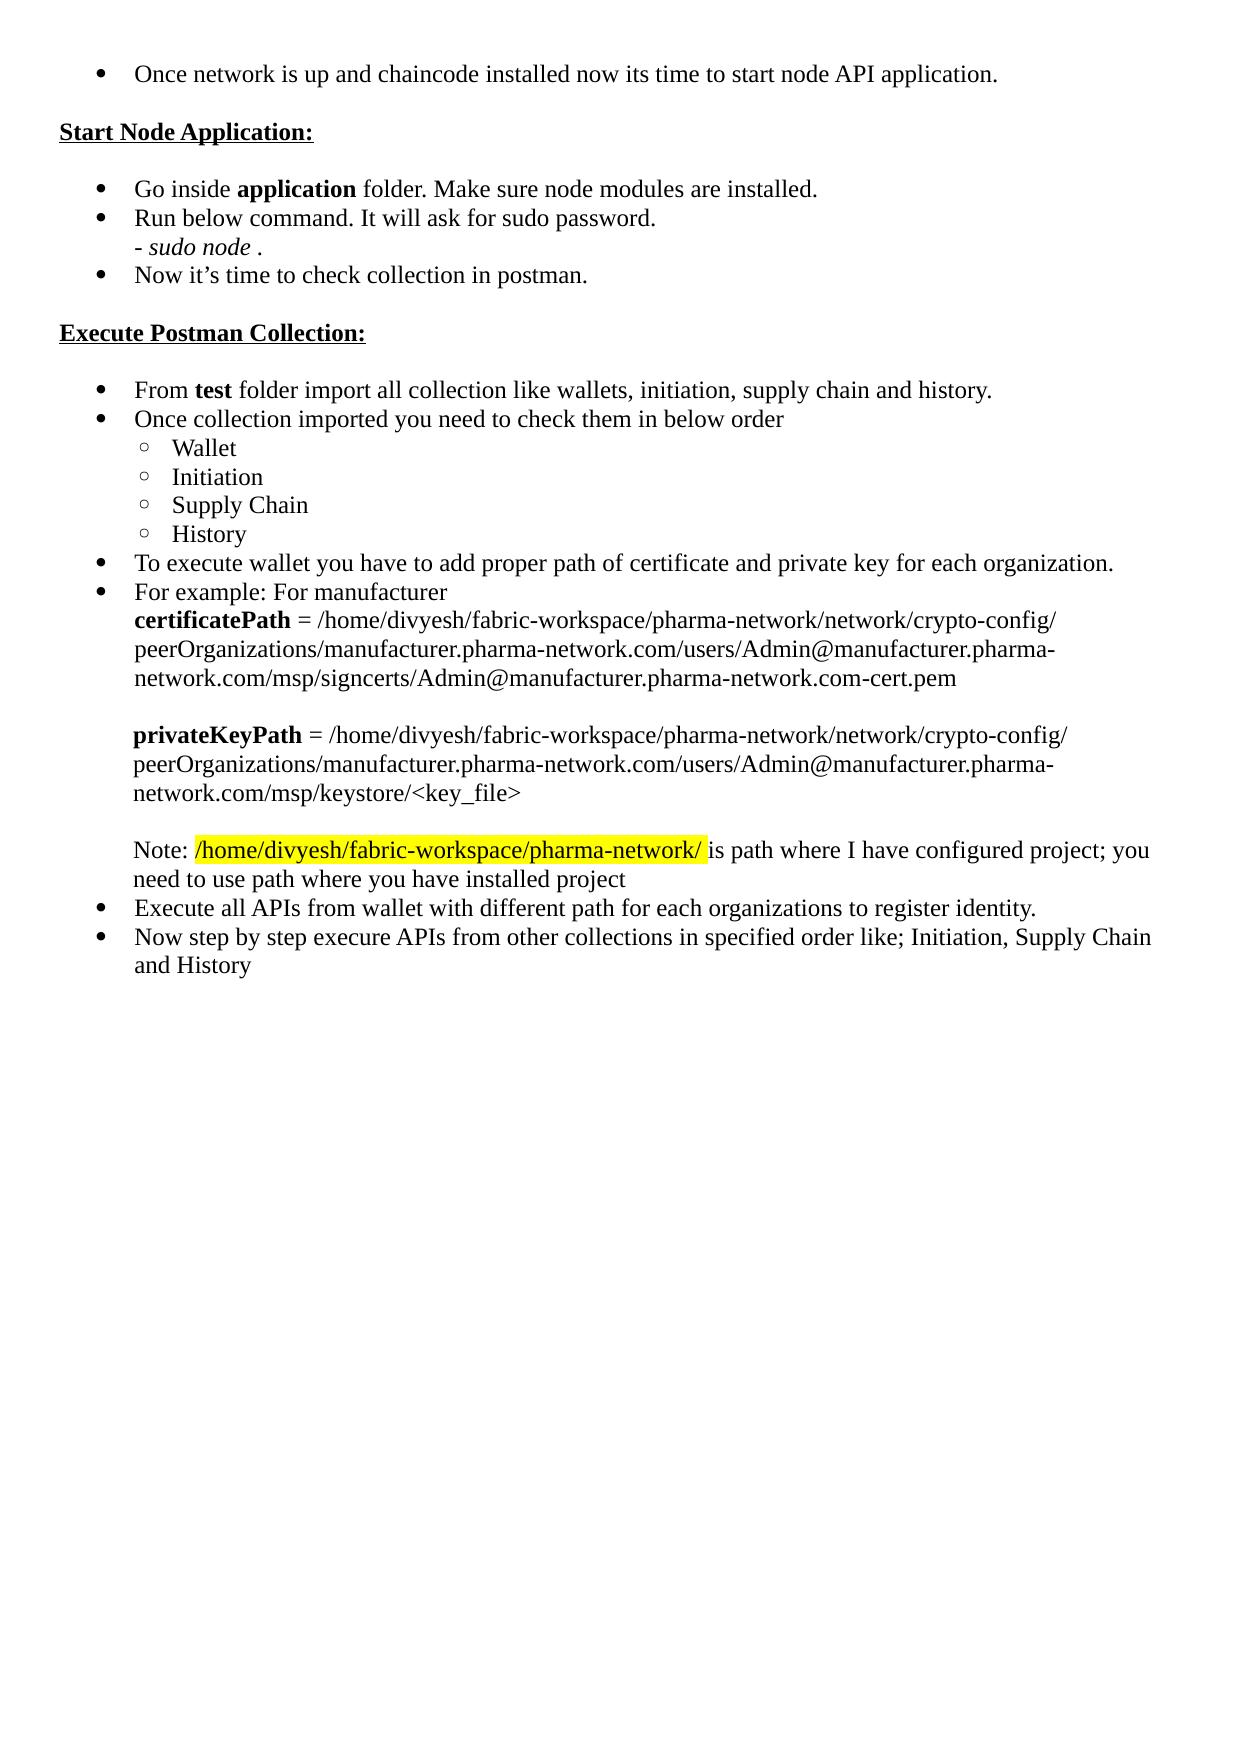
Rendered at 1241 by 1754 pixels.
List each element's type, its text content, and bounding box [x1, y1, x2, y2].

list Now step by step execure APIs from other collections in specified order like; Initiation, Supply Chain and History [97, 922, 1181, 979]
list From test folder import all collection like wallets, initiation, supply chain and history. [97, 375, 1181, 404]
text Note: /home/divyesh/fabric-workspace/pharma-network/ is path where I have configured project; you need to use path where you have installed project [133, 835, 1181, 893]
list To execute wallet you have to add proper path of certificate and private key for each organization. [97, 548, 1181, 577]
list For example: For manufacturer [97, 577, 1181, 605]
text Execute Postman Collection: [59, 318, 1181, 347]
text Start Node Application: [59, 117, 1181, 145]
list Run below command. It will ask for sudo password. [97, 203, 1181, 232]
list - sudo node . [134, 232, 1181, 260]
list Initiation [134, 462, 1181, 490]
list Execute all APIs from wallet with different path for each organizations to register identity. [97, 893, 1181, 922]
text privateKeyPath = /home/divyesh/fabric-workspace/pharma-network/network/crypto-config/peerOrganizations/manufacturer.pharma-network.com/users/Admin@manufacturer.pharma-network.com/msp/keystore/<key_file> [133, 720, 1181, 807]
list Now it’s time to check collection in postman. [97, 260, 1181, 289]
list certificatePath = /home/divyesh/fabric-workspace/pharma-network/network/crypto-config/peerOrganizations/manufacturer.pharma-network.com/users/Admin@manufacturer.pharma-network.com/msp/signcerts/Admin@manufacturer.pharma-network.com-cert.pem [134, 605, 1181, 692]
list Wallet [134, 433, 1181, 462]
list History [134, 519, 1181, 548]
list Once collection imported you need to check them in below order [97, 404, 1181, 433]
list Supply Chain [134, 490, 1181, 519]
list Once network is up and chaincode installed now its time to start node API application. [97, 59, 1181, 88]
list Go inside application folder. Make sure node modules are installed. [97, 174, 1181, 203]
